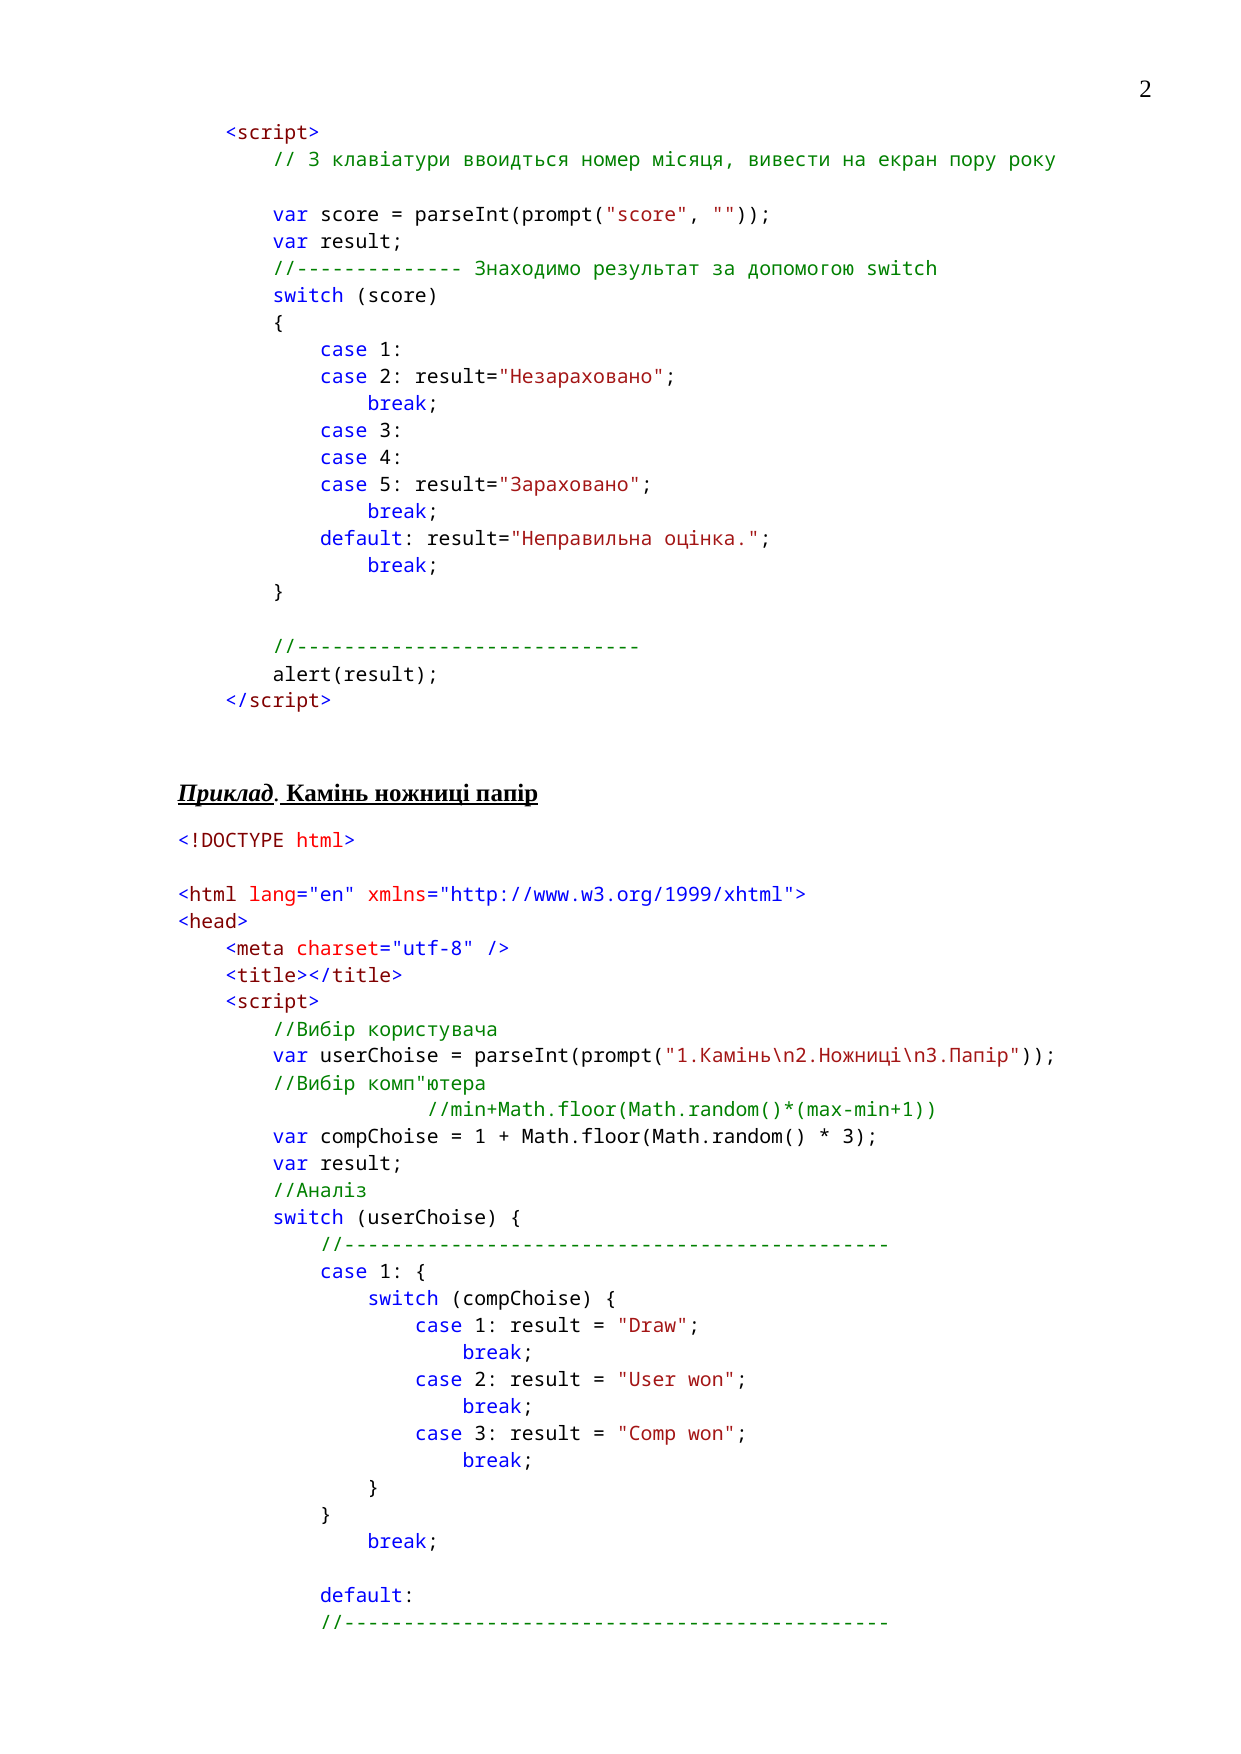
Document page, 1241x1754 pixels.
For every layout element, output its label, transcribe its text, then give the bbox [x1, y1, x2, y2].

text var compChoise = 1 + Math.floor(Math.random() * 3); [177, 1123, 1152, 1150]
text <title></title> [177, 961, 1152, 988]
text { [177, 308, 1152, 335]
text case 3: [177, 416, 1152, 443]
text switch (compChoise) { [177, 1284, 1152, 1312]
text } [177, 578, 1152, 605]
text var result; [177, 1150, 1152, 1177]
text //---------------------------------------------- [177, 1231, 1152, 1258]
text // З клавіатури ввоидться номер місяця, вивести на екран пору року [177, 145, 1152, 172]
text <head> [177, 907, 1152, 934]
text break; [177, 551, 1152, 578]
text //----------------------------- [177, 633, 1152, 660]
text case 5: result="Зараховано"; [177, 470, 1152, 497]
text //Вибір користувача [177, 1015, 1152, 1042]
text <html lang="en" xmlns="http://www.w3.org/1999/xhtml"> [177, 880, 1152, 907]
text case 3: result = "Comp won"; [177, 1419, 1152, 1446]
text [177, 1608, 1152, 1635]
text Приклад. Камінь ножниці папір [177, 778, 1152, 807]
text <meta charset="utf-8" /> [177, 934, 1152, 961]
text break; [177, 1338, 1152, 1366]
text case 2: result="Незараховано"; [177, 362, 1152, 389]
text break; [177, 1527, 1152, 1554]
text default: result="Неправильна оцінка."; [177, 524, 1152, 551]
text //Аналіз [177, 1177, 1152, 1204]
text } [177, 1473, 1152, 1500]
text var result; [177, 227, 1152, 254]
text case 1: { [177, 1258, 1152, 1284]
text alert(result); [177, 660, 1152, 687]
text <!DOCTYPE html> [177, 826, 1152, 853]
text break; [177, 497, 1152, 524]
text default: [177, 1581, 1152, 1608]
text <script> [177, 988, 1152, 1015]
text } [177, 1500, 1152, 1527]
text case 2: result = "User won"; [177, 1366, 1152, 1392]
text //min+Math.floor(Math.random()*(max-min+1)) [177, 1096, 1152, 1123]
text </script> [177, 687, 1152, 714]
text case 4: [177, 443, 1152, 470]
text break; [177, 1392, 1152, 1419]
text <script> [177, 118, 1152, 145]
text switch (userChoise) { [177, 1204, 1152, 1231]
text case 1: [177, 335, 1152, 362]
text //-------------- Знаходимо результат за допомогою switch [177, 254, 1152, 281]
text //Вибір комп"ютера [177, 1069, 1152, 1096]
text var userChoise = parseInt(prompt("1.Камінь\n2.Ножниці\n3.Папір")); [177, 1042, 1152, 1069]
text break; [177, 389, 1152, 416]
text break; [177, 1446, 1152, 1473]
text case 1: result = "Draw"; [177, 1312, 1152, 1338]
text switch (score) [177, 281, 1152, 308]
text var score = parseInt(prompt("score", "")); [177, 200, 1152, 227]
